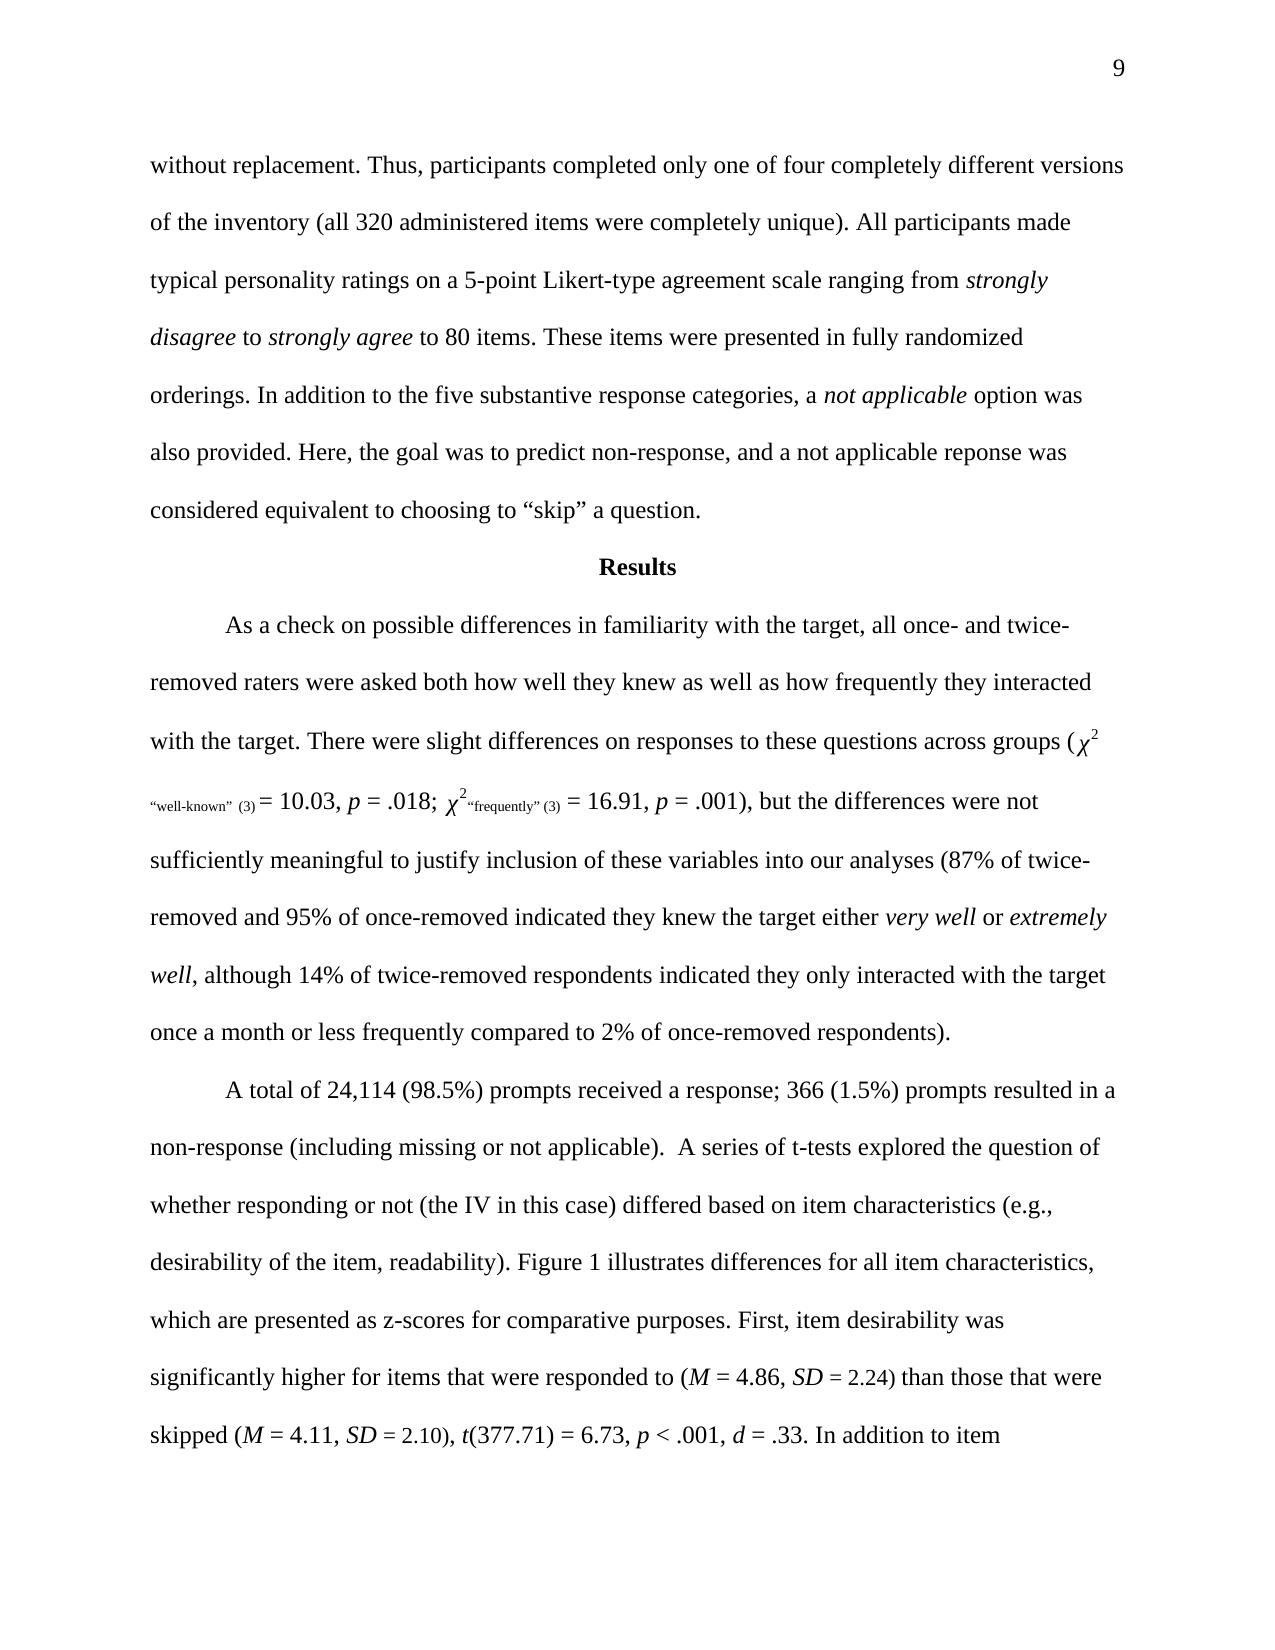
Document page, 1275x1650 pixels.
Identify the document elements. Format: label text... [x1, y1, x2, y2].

text As a check on possible differences in familiarity with the target, all once- and twice-removed raters were asked both how well they knew as well as how frequently they interacted with the target. There were slight differences on responses to these questions across groups (“well-known” (3) = 10.03, p = .018; “frequently” (3) = 16.91, p = .001), but the differences were not sufficiently meaningful to justify inclusion of these variables into our analyses (87% of twice-removed and 95% of once-removed indicated they knew the target either very well or extremely well, although 14% of twice-removed respondents indicated they only interacted with the target once a month or less frequently compared to 2% of once-removed respondents). [150, 610, 1125, 1046]
text Results [150, 552, 1125, 581]
